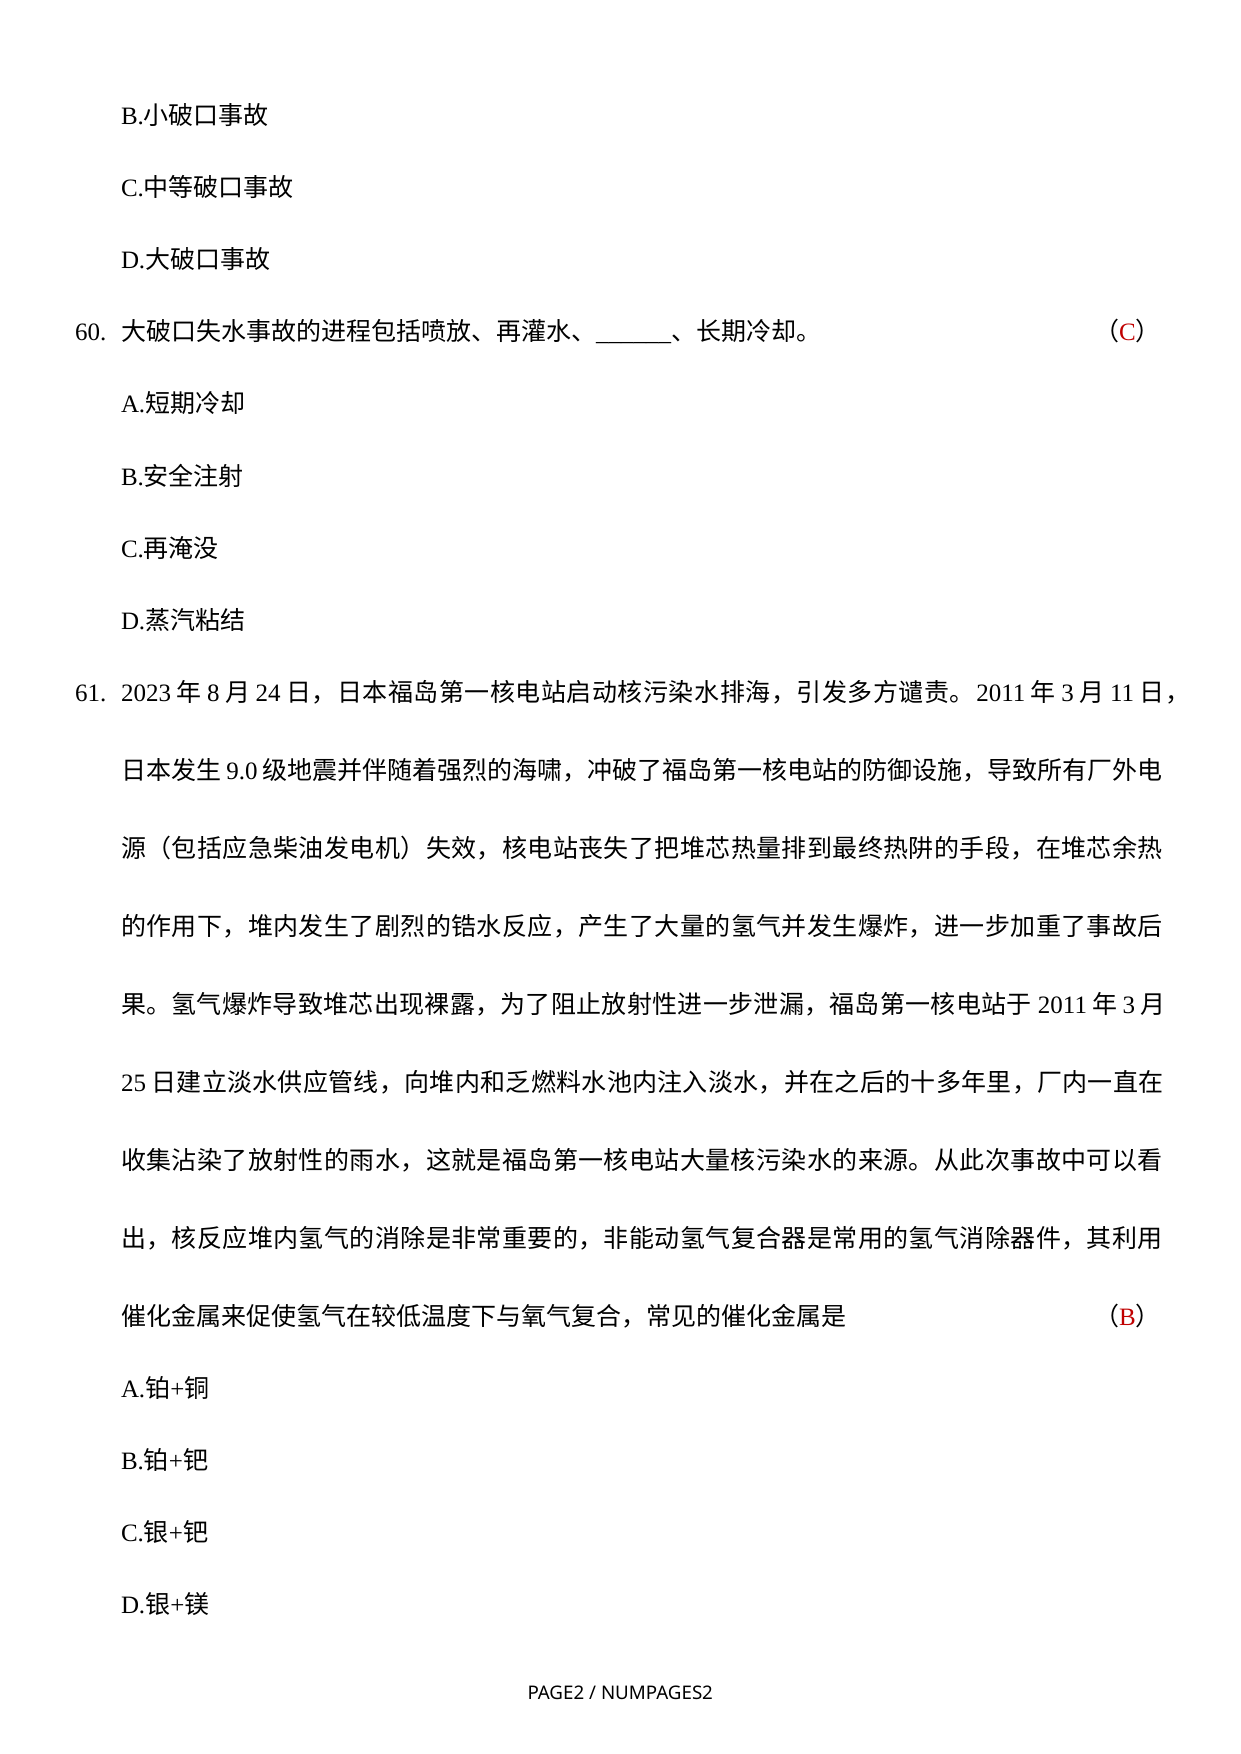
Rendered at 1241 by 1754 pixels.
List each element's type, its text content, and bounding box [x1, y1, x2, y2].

list D.大破口事故 [121, 225, 1165, 290]
list A.铂+铜 [121, 1354, 1165, 1419]
list B.安全注射 [121, 442, 1165, 507]
list D.银+镁 [121, 1570, 1165, 1635]
list A.短期冷却 [121, 369, 1165, 434]
list B.铂+钯 [121, 1426, 1165, 1491]
list C.中等破口事故 [121, 153, 1165, 218]
list B.小破口事故 [121, 81, 1165, 146]
list C.再淹没 [121, 514, 1165, 579]
list 大破口失水事故的进程包括喷放、再灌水、______、长期冷却。 （C） [75, 297, 1165, 362]
list D.蒸汽粘结 [121, 586, 1165, 651]
list 2023年8月24日，日本福岛第一核电站启动核污染水排海，引发多方谴责。2011年3月11日，日本发生9.0级地震并伴随着强烈的海啸，冲破了福岛第一核电站的防御设施，导致所有厂外电源（包括应急柴油发电机）失效，核电站丧失了把堆芯热量排到最终热阱的手段，在堆芯余热的作用下，堆内发生了剧烈的锆水反应，产生了大量的氢气并发生爆炸，进一步加重了事故后果。氢气爆炸导致堆芯出现裸露，为了阻止放射性进一步泄漏，福岛第一核电站于2011年3月25日建立淡水供应管线，向堆内和乏燃料水池内注入淡水，并在之后的十多年里，厂内一直在收集沾染了放射性的雨水，这就是福岛第一核电站大量核污染水的来源。从此次事故中可以看出，核反应堆内氢气的消除是非常重要的，非能动氢气复合器是常用的氢气消除器件，其利用催化金属来促使氢气在较低温度下与氧气复合，常见的催化金属是 （B） [75, 658, 1165, 1347]
list C.银+钯 [121, 1498, 1165, 1563]
